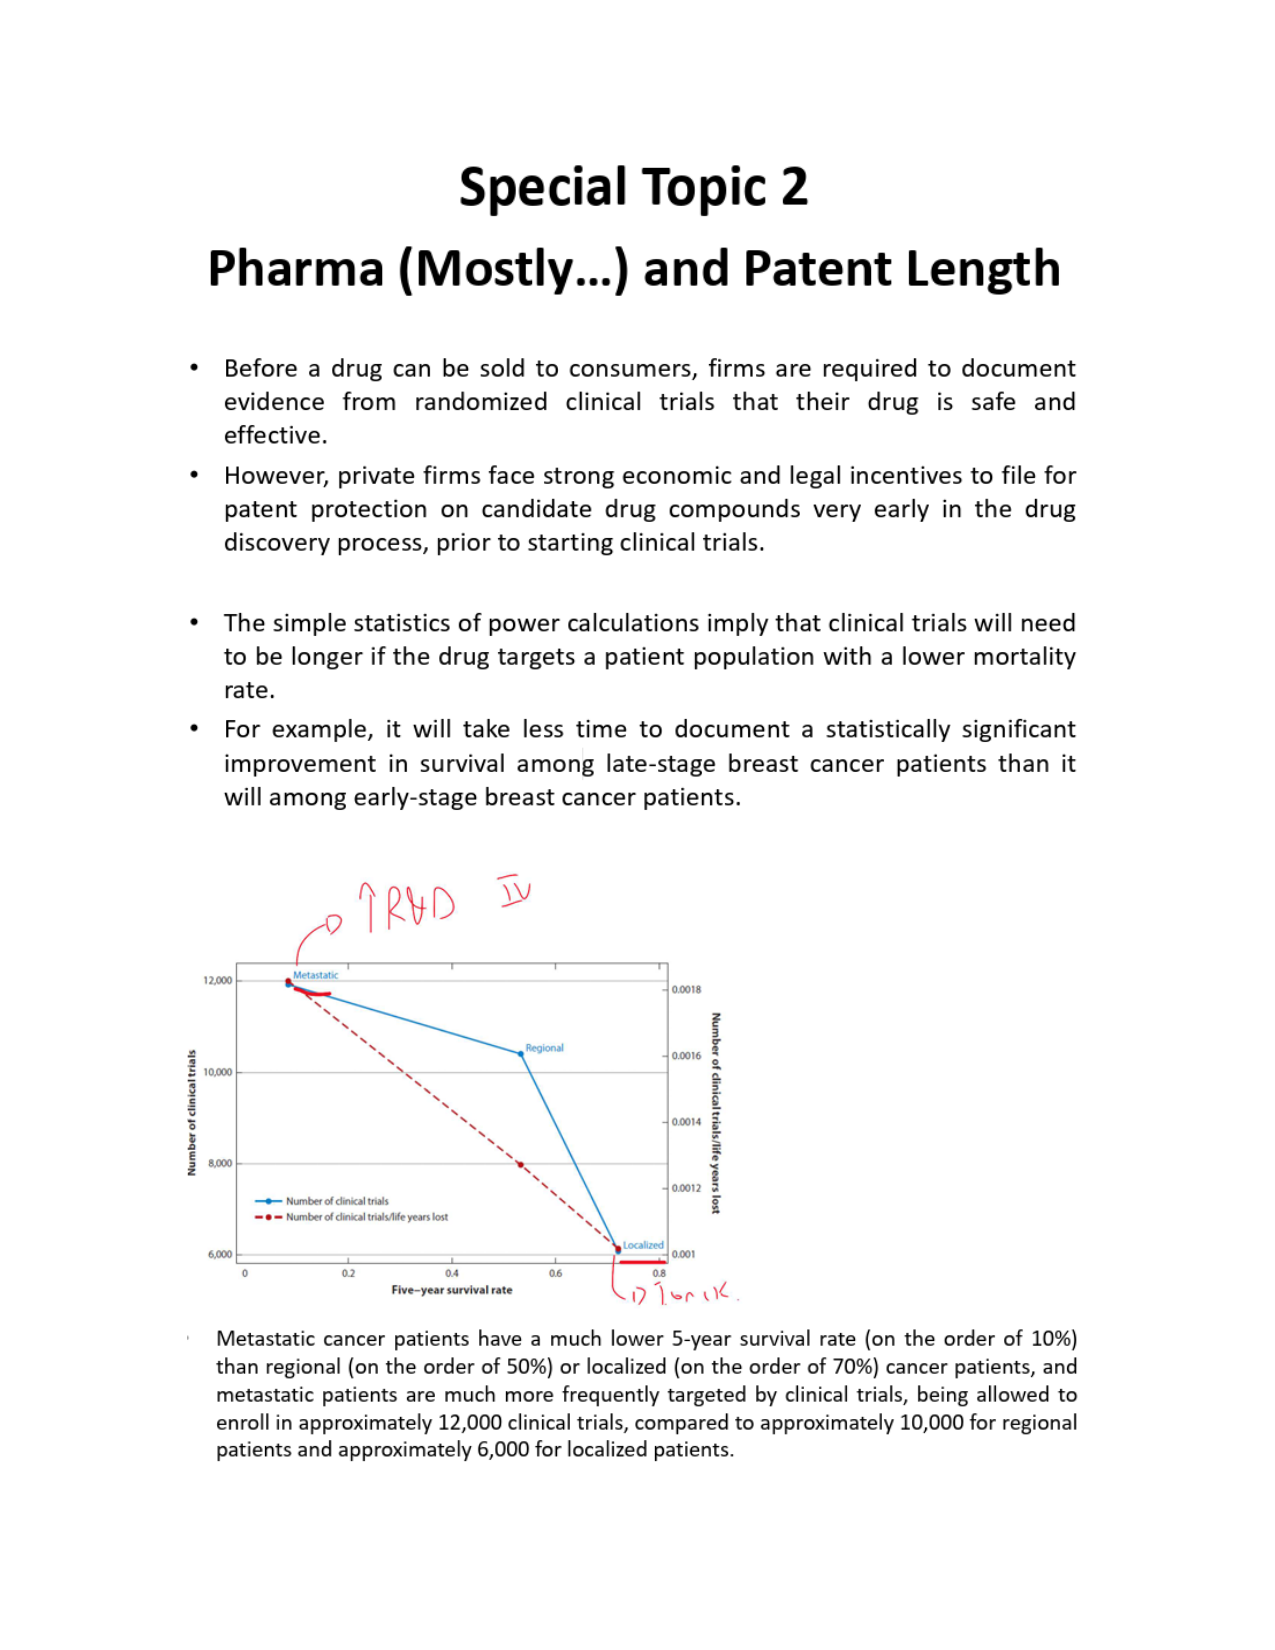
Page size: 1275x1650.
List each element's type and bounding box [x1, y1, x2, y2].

picture [187, 150, 1088, 320]
picture [187, 861, 1088, 1481]
picture [187, 341, 1088, 840]
